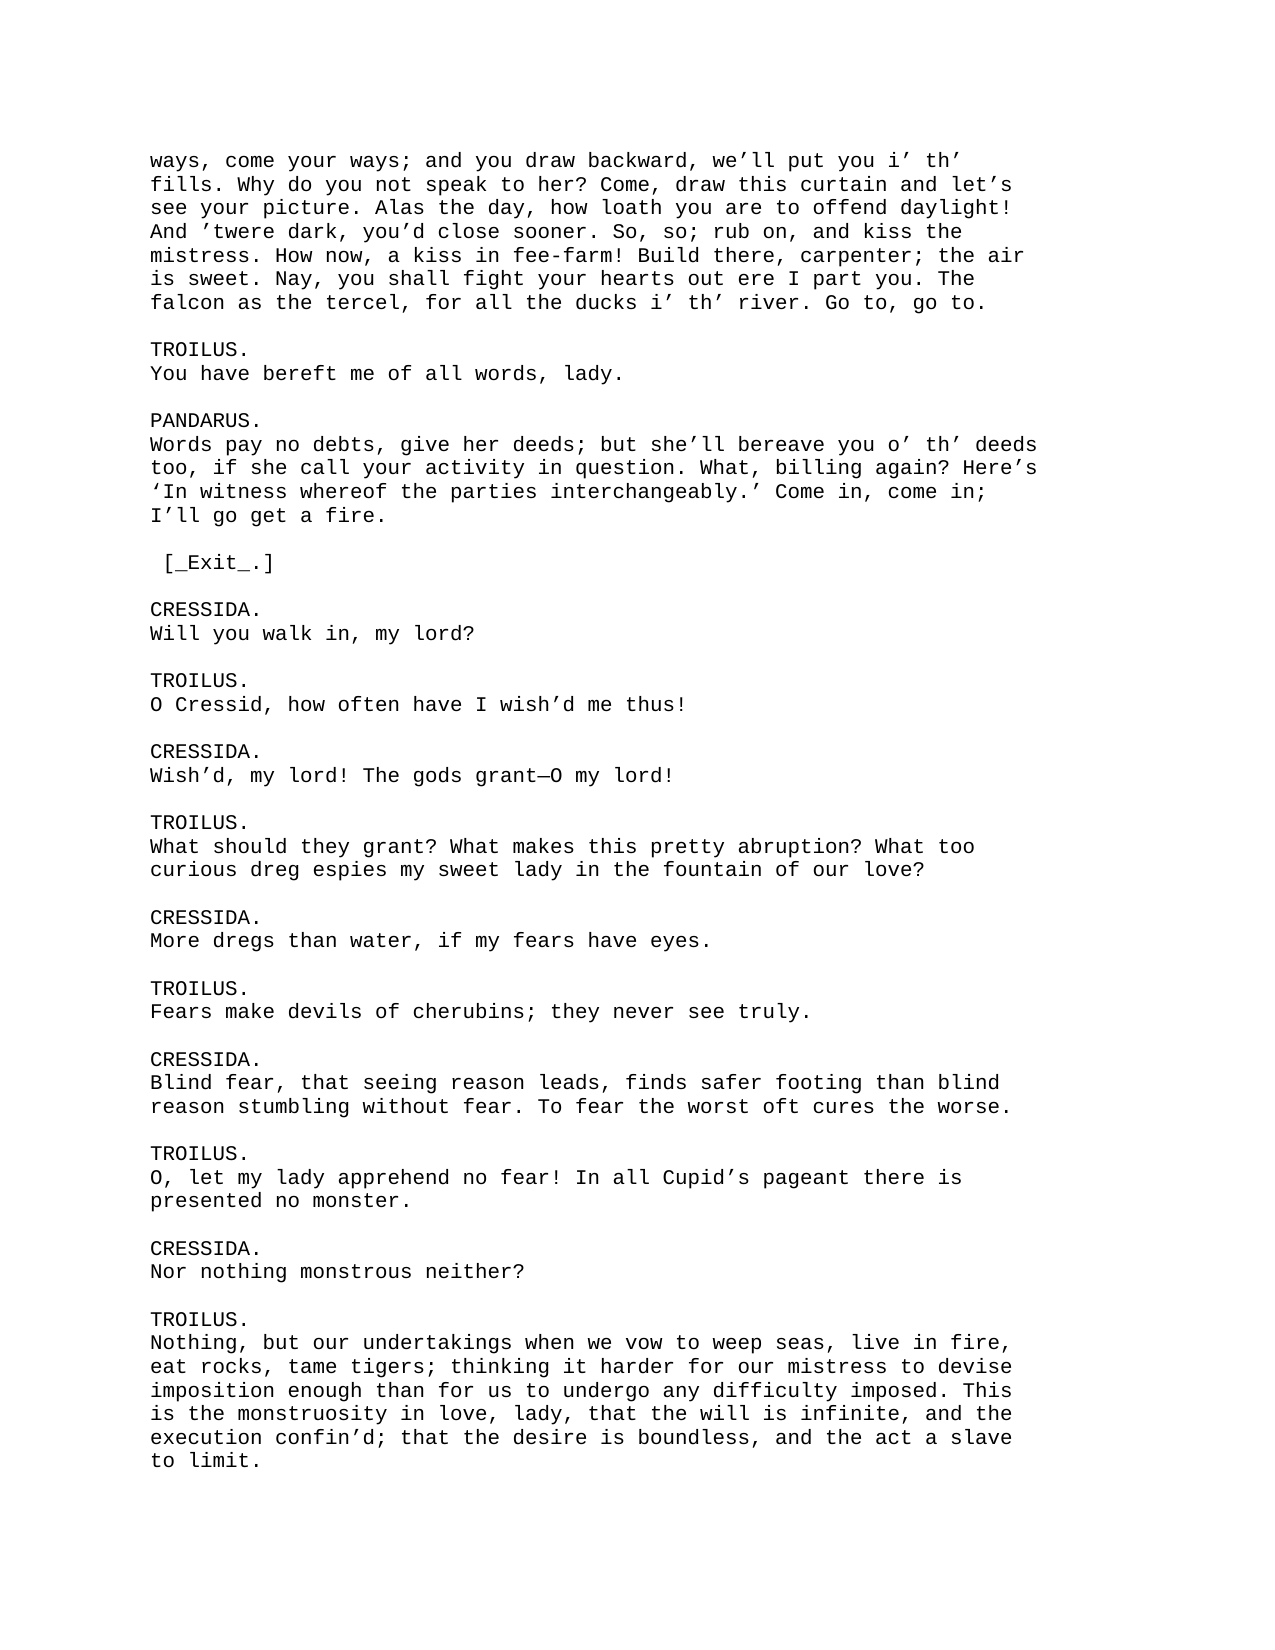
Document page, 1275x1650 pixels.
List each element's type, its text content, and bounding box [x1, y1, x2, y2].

text CRESSIDA. [150, 1048, 1125, 1072]
text TROILUS. [150, 339, 1125, 363]
text I’ll go get a fire. [150, 505, 1125, 528]
text Wish’d, my lord! The gods grant—O my lord! [150, 765, 1125, 788]
text is the monstruosity in love, lady, that the will is infinite, and the [150, 1403, 1125, 1427]
text You have bereft me of all words, lady. [150, 363, 1125, 386]
text too, if she call your activity in question. What, billing again? Here’s [150, 457, 1125, 481]
text to limit. [150, 1451, 1125, 1474]
text is sweet. Nay, you shall fight your hearts out ere I part you. The [150, 268, 1125, 292]
text [_Exit_.] [150, 552, 1125, 576]
text Fears make devils of cherubins; they never see truly. [150, 1001, 1125, 1025]
text ways, come your ways; and you draw backward, we’ll put you i’ th’ [150, 150, 1125, 174]
text Nor nothing monstrous neither? [150, 1261, 1125, 1285]
text Will you walk in, my lord? [150, 623, 1125, 647]
text CRESSIDA. [150, 907, 1125, 930]
text And ’twere dark, you’d close sooner. So, so; rub on, and kiss the [150, 221, 1125, 244]
text execution confin’d; that the desire is boundless, and the act a slave [150, 1427, 1125, 1451]
text More dregs than water, if my fears have eyes. [150, 930, 1125, 954]
text falcon as the tercel, for all the ducks i’ th’ river. Go to, go to. [150, 292, 1125, 316]
text TROILUS. [150, 812, 1125, 836]
text ‘In witness whereof the parties interchangeably.’ Come in, come in; [150, 481, 1125, 505]
text imposition enough than for us to undergo any difficulty imposed. This [150, 1379, 1125, 1403]
text Nothing, but our undertakings when we vow to weep seas, live in fire, [150, 1332, 1125, 1356]
text eat rocks, tame tigers; thinking it harder for our mistress to devise [150, 1356, 1125, 1379]
text curious dreg espies my sweet lady in the fountain of our love? [150, 859, 1125, 883]
text O Cressid, how often have I wish’d me thus! [150, 694, 1125, 717]
text PANDARUS. [150, 410, 1125, 434]
text TROILUS. [150, 978, 1125, 1001]
text Blind fear, that seeing reason leads, finds safer footing than blind [150, 1072, 1125, 1096]
text TROILUS. [150, 670, 1125, 694]
text fills. Why do you not speak to her? Come, draw this curtain and let’s [150, 174, 1125, 197]
text see your picture. Alas the day, how loath you are to offend daylight! [150, 197, 1125, 221]
text reason stumbling without fear. To fear the worst oft cures the worse. [150, 1096, 1125, 1119]
text O, let my lady apprehend no fear! In all Cupid’s pageant there is [150, 1167, 1125, 1190]
text presented no monster. [150, 1190, 1125, 1214]
text CRESSIDA. [150, 741, 1125, 765]
text Words pay no debts, give her deeds; but she’ll bereave you o’ th’ deeds [150, 434, 1125, 457]
text TROILUS. [150, 1309, 1125, 1332]
text What should they grant? What makes this pretty abruption? What too [150, 836, 1125, 859]
text mistress. How now, a kiss in fee-farm! Build there, carpenter; the air [150, 244, 1125, 268]
text CRESSIDA. [150, 599, 1125, 623]
text TROILUS. [150, 1143, 1125, 1167]
text CRESSIDA. [150, 1238, 1125, 1261]
